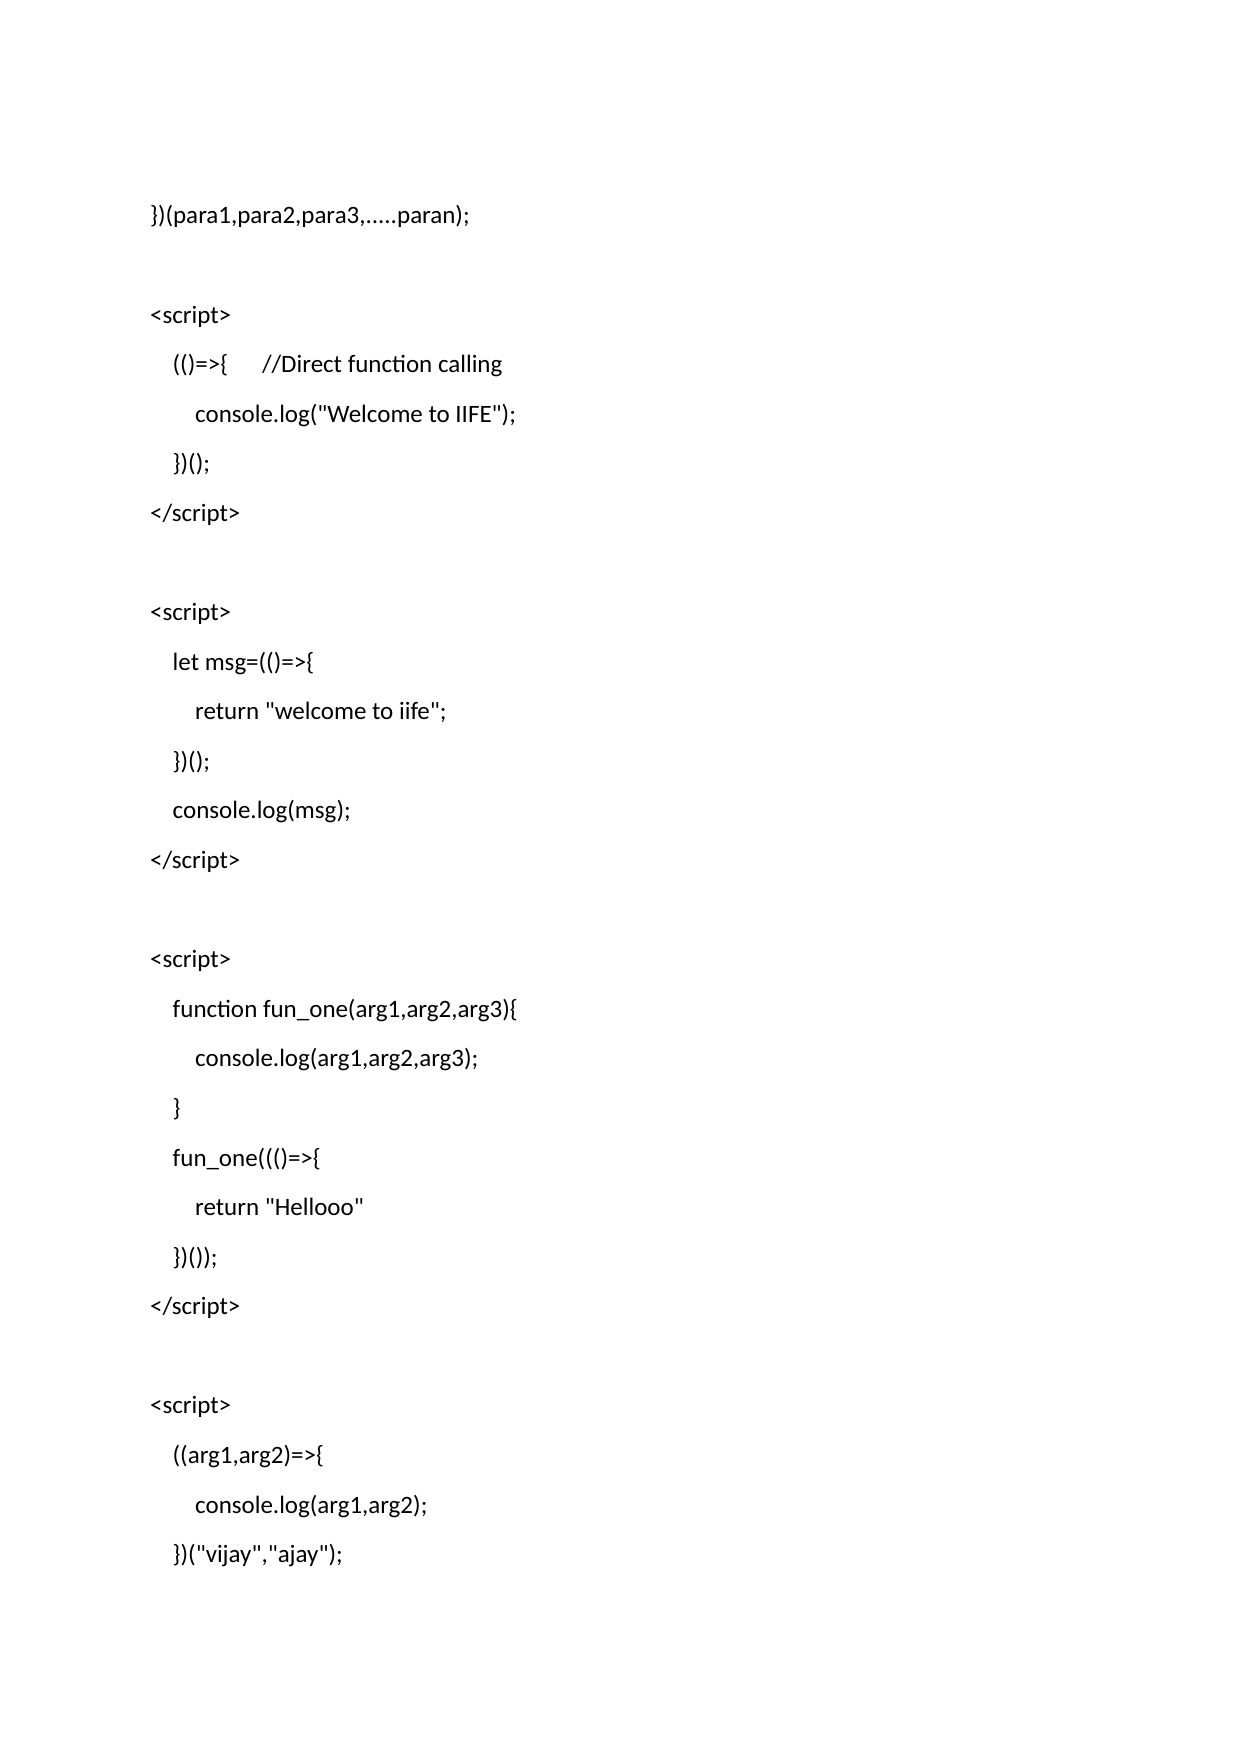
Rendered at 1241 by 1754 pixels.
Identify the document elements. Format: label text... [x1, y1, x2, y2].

text function fun_one(arg1,arg2,arg3){ [150, 993, 1090, 1023]
text <script> [150, 596, 1090, 627]
text let msg=(()=>{ [150, 646, 1090, 676]
text <script> [150, 299, 1090, 329]
text return "Hellooo" [150, 1191, 1090, 1222]
text })("vijay","ajay"); [150, 1538, 1090, 1569]
text console.log(arg1,arg2,arg3); [150, 1042, 1090, 1073]
text } [150, 1092, 1090, 1123]
text console.log("Welcome to IIFE"); [150, 398, 1090, 428]
text return "welcome to iife"; [150, 695, 1090, 726]
text </script> [150, 844, 1090, 875]
text })(para1,para2,para3,.....paran); [150, 199, 1090, 230]
text <script> [150, 943, 1090, 974]
text (()=>{ //Direct function calling [150, 348, 1090, 379]
text })()); [150, 1241, 1090, 1271]
text })(); [150, 745, 1090, 776]
text </script> [150, 1290, 1090, 1321]
text console.log(msg); [150, 794, 1090, 825]
text <script> [150, 1389, 1090, 1420]
text fun_one((()=>{ [150, 1142, 1090, 1172]
text </script> [150, 497, 1090, 528]
text console.log(arg1,arg2); [150, 1489, 1090, 1519]
text })(); [150, 447, 1090, 478]
text ((arg1,arg2)=>{ [150, 1439, 1090, 1470]
